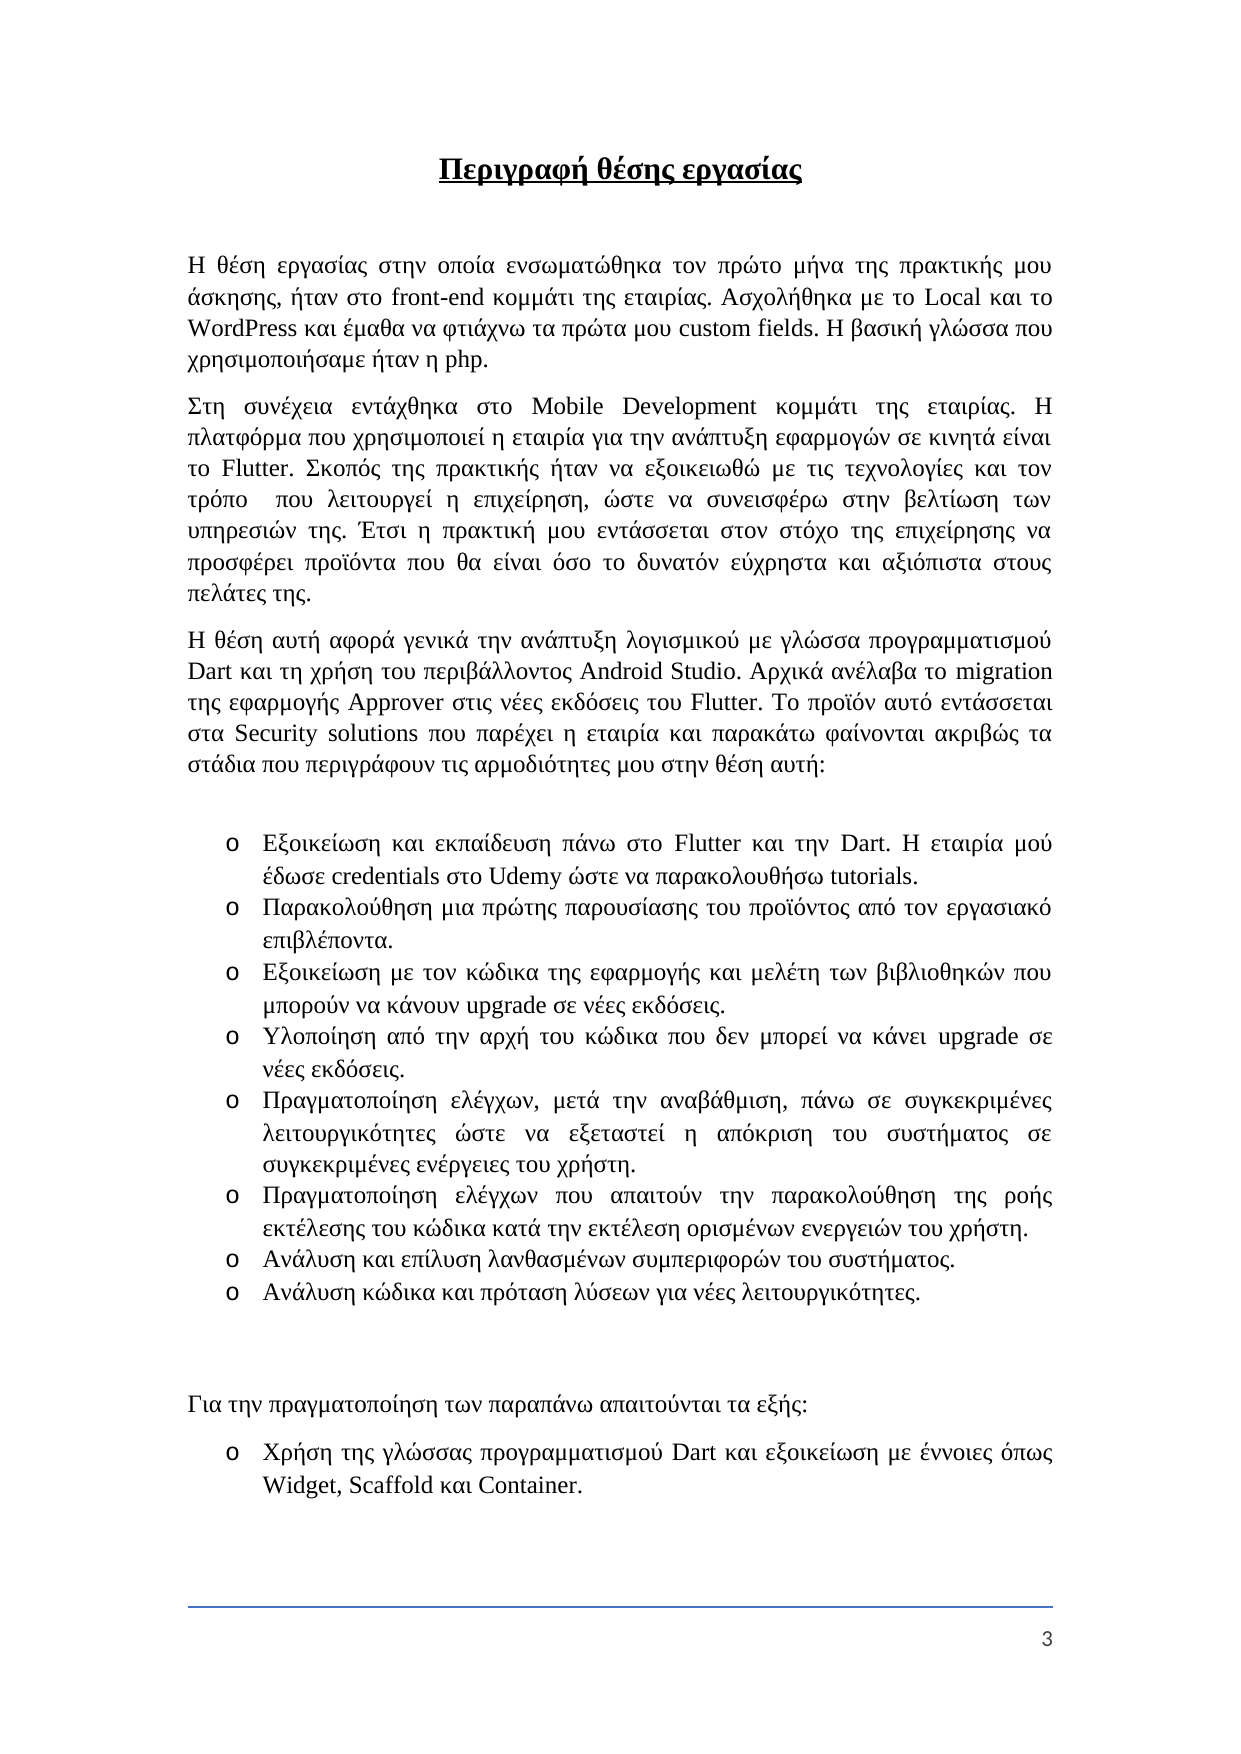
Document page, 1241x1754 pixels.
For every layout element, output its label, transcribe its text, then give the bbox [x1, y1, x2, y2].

list Παρακολούθηση μια πρώτης παρουσίασης του προϊόντος από τον εργασιακό επιβλέποντα. [225, 892, 1053, 954]
list Χρήση της γλώσσας προγραμματισμού Dart και εξοικείωση με έννοιες όπως Widget, Scaffold και Container. [225, 1437, 1053, 1499]
list Εξοικείωση με τον κώδικα της εφαρμογής και μελέτη των βιβλιοθηκών που μπορούν να κάνουν upgrade σε νέες εκδόσεις. [225, 957, 1053, 1018]
text Στη συνέχεια εντάχθηκα στο Mobile Development κομμάτι της εταιρίας. Η πλατφόρμα που χρησιμοποιεί η εταιρία για την ανάπτυξη εφαρμογών σε κινητά είναι το Flutter. Σκοπός της πρακτικής ήταν να εξοικειωθώ με τις τεχνολογίες και τον τρόπο που λειτουργεί η επιχείρηση, ώστε να συνεισφέρω στην βελτίωση των υπηρεσιών της. Έτσι η πρακτική μου εντάσσεται στον στόχο της επιχείρησης να προσφέρει προϊόντα που θα είναι όσο το δυνατόν εύχρηστα και αξιόπιστα στους πελάτες της. [187, 391, 1053, 606]
text Η θέση εργασίας στην οποία ενσωματώθηκα τον πρώτο μήνα της πρακτικής μου άσκησης, ήταν στο front-end κομμάτι της εταιρίας. Ασχολήθηκα με το Local και το WordPress και έμαθα να φτιάχνω τα πρώτα μου custom fields. Η βασική γλώσσα που χρησιμοποιήσαμε ήταν η php. [187, 251, 1053, 372]
text Περιγραφή θέσης εργασίας [187, 150, 1053, 186]
text Για την πραγματοποίηση των παραπάνω απαιτούνται τα εξής: [187, 1389, 1053, 1418]
list Πραγματοποίηση ελέγχων, μετά την αναβάθμιση, πάνω σε συγκεκριμένες λειτουργικότητες ώστε να εξεταστεί η απόκριση του συστήματος σε συγκεκριμένες ενέργειες του χρήστη. [225, 1085, 1053, 1178]
text Η θέση αυτή αφορά γενικά την ανάπτυξη λογισμικού με γλώσσα προγραμματισμού Dart και τη χρήση του περιβάλλοντος Android Studio. Αρχικά ανέλαβα το migration της εφαρμογής Approver στις νέες εκδόσεις του Flutter. Το προϊόν αυτό εντάσσεται στα Security solutions που παρέχει η εταιρία και παρακάτω φαίνονται ακριβώς τα στάδια που περιγράφουν τις αρμοδιότητες μου στην θέση αυτή: [187, 625, 1053, 778]
list Εξοικείωση και εκπαίδευση πάνω στο Flutter και την Dart. Η εταιρία μού έδωσε credentials στο Udemy ώστε να παρακολουθήσω tutorials. [225, 828, 1053, 890]
list Υλοποίηση από την αρχή του κώδικα που δεν μπορεί να κάνει upgrade σε νέες εκδόσεις. [225, 1021, 1053, 1083]
list Πραγματοποίηση ελέγχων που απαιτούν την παρακολούθηση της ροής εκτέλεσης του κώδικα κατά την εκτέλεση ορισμένων ενεργειών του χρήστη. [225, 1180, 1053, 1242]
list Ανάλυση κώδικα και πρόταση λύσεων για νέες λειτουργικότητες. [225, 1277, 1053, 1308]
list Ανάλυση και επίλυση λανθασμένων συμπεριφορών του συστήματος. [225, 1244, 1053, 1275]
